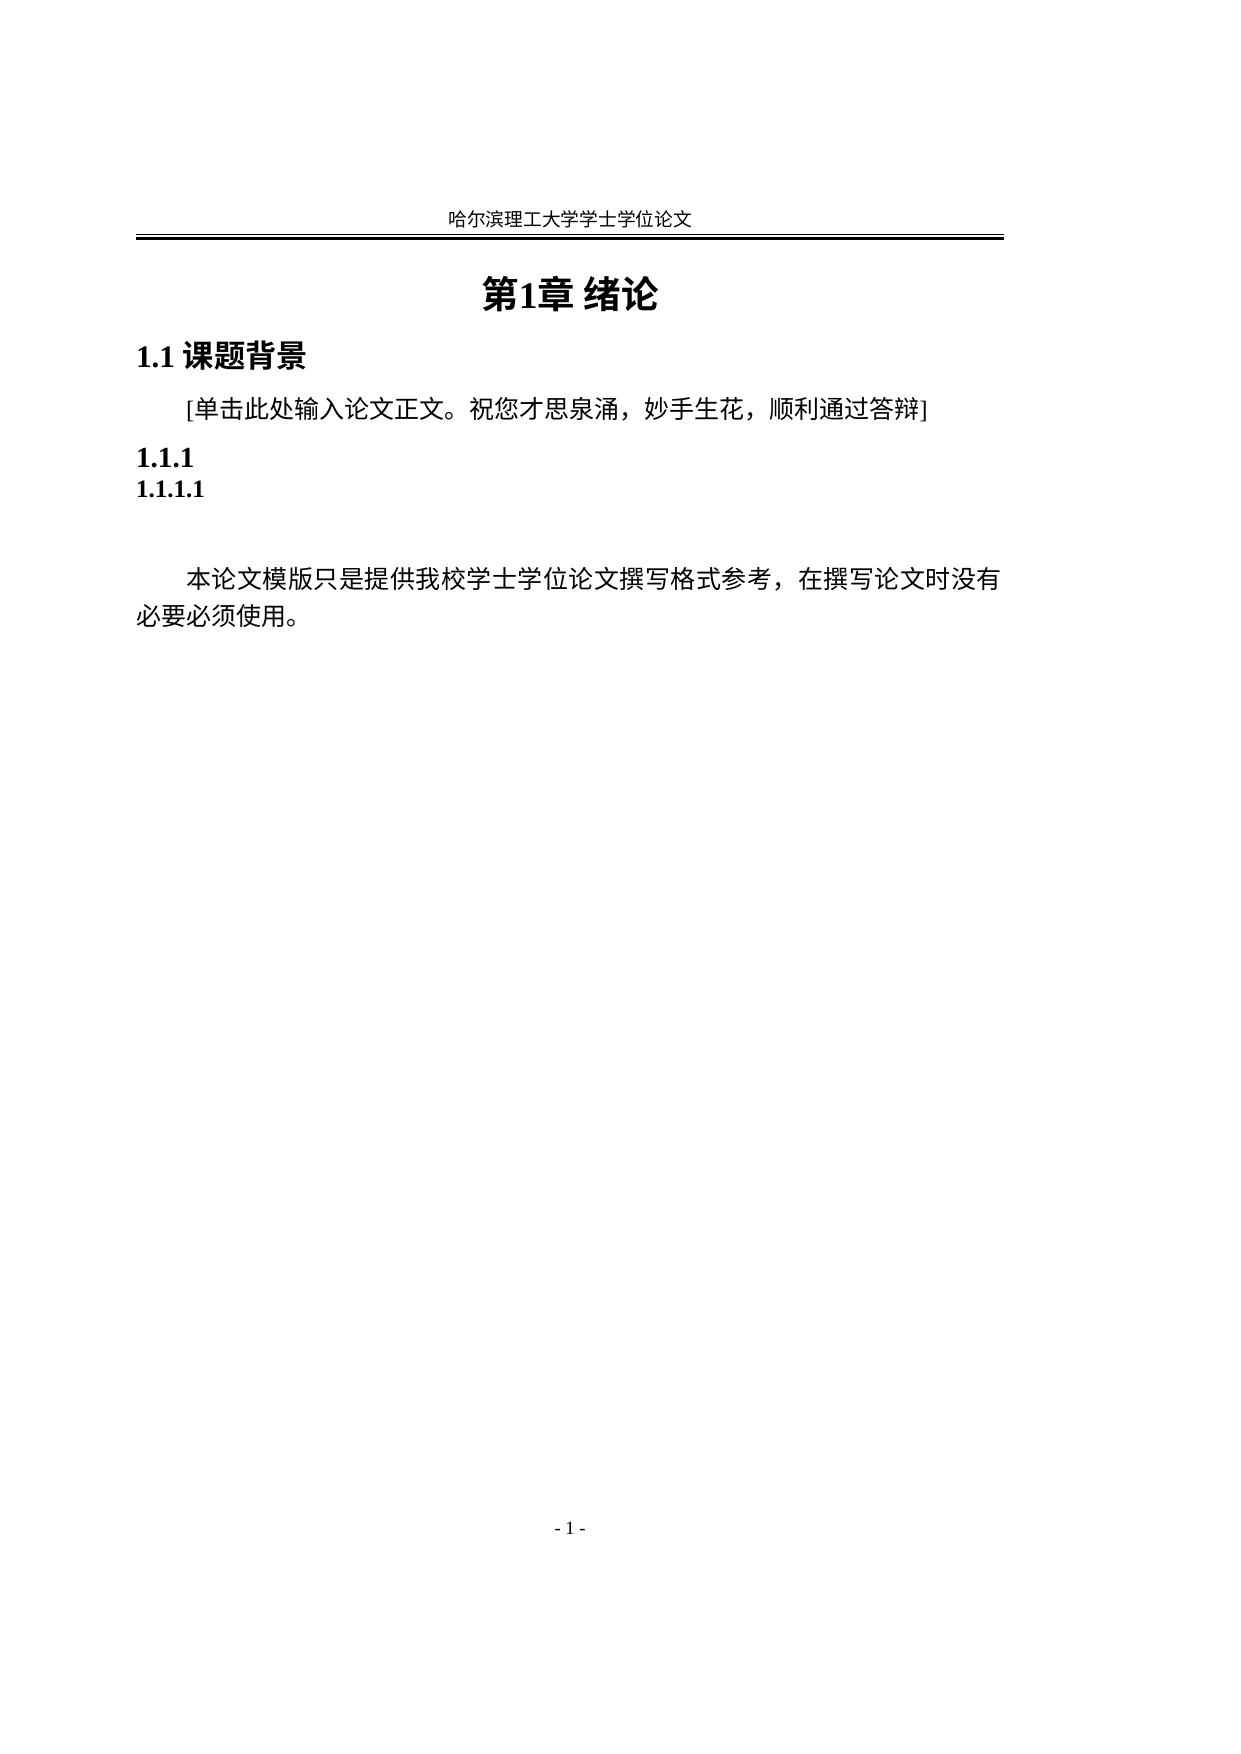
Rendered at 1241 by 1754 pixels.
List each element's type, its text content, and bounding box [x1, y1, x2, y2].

subtitle 课题背景 [136, 332, 1004, 377]
subtitle 绪论 [136, 265, 1004, 319]
text 本论文模版只是提供我校学士学位论文撰写格式参考，在撰写论文时没有必要必须使用。 [136, 560, 1004, 632]
